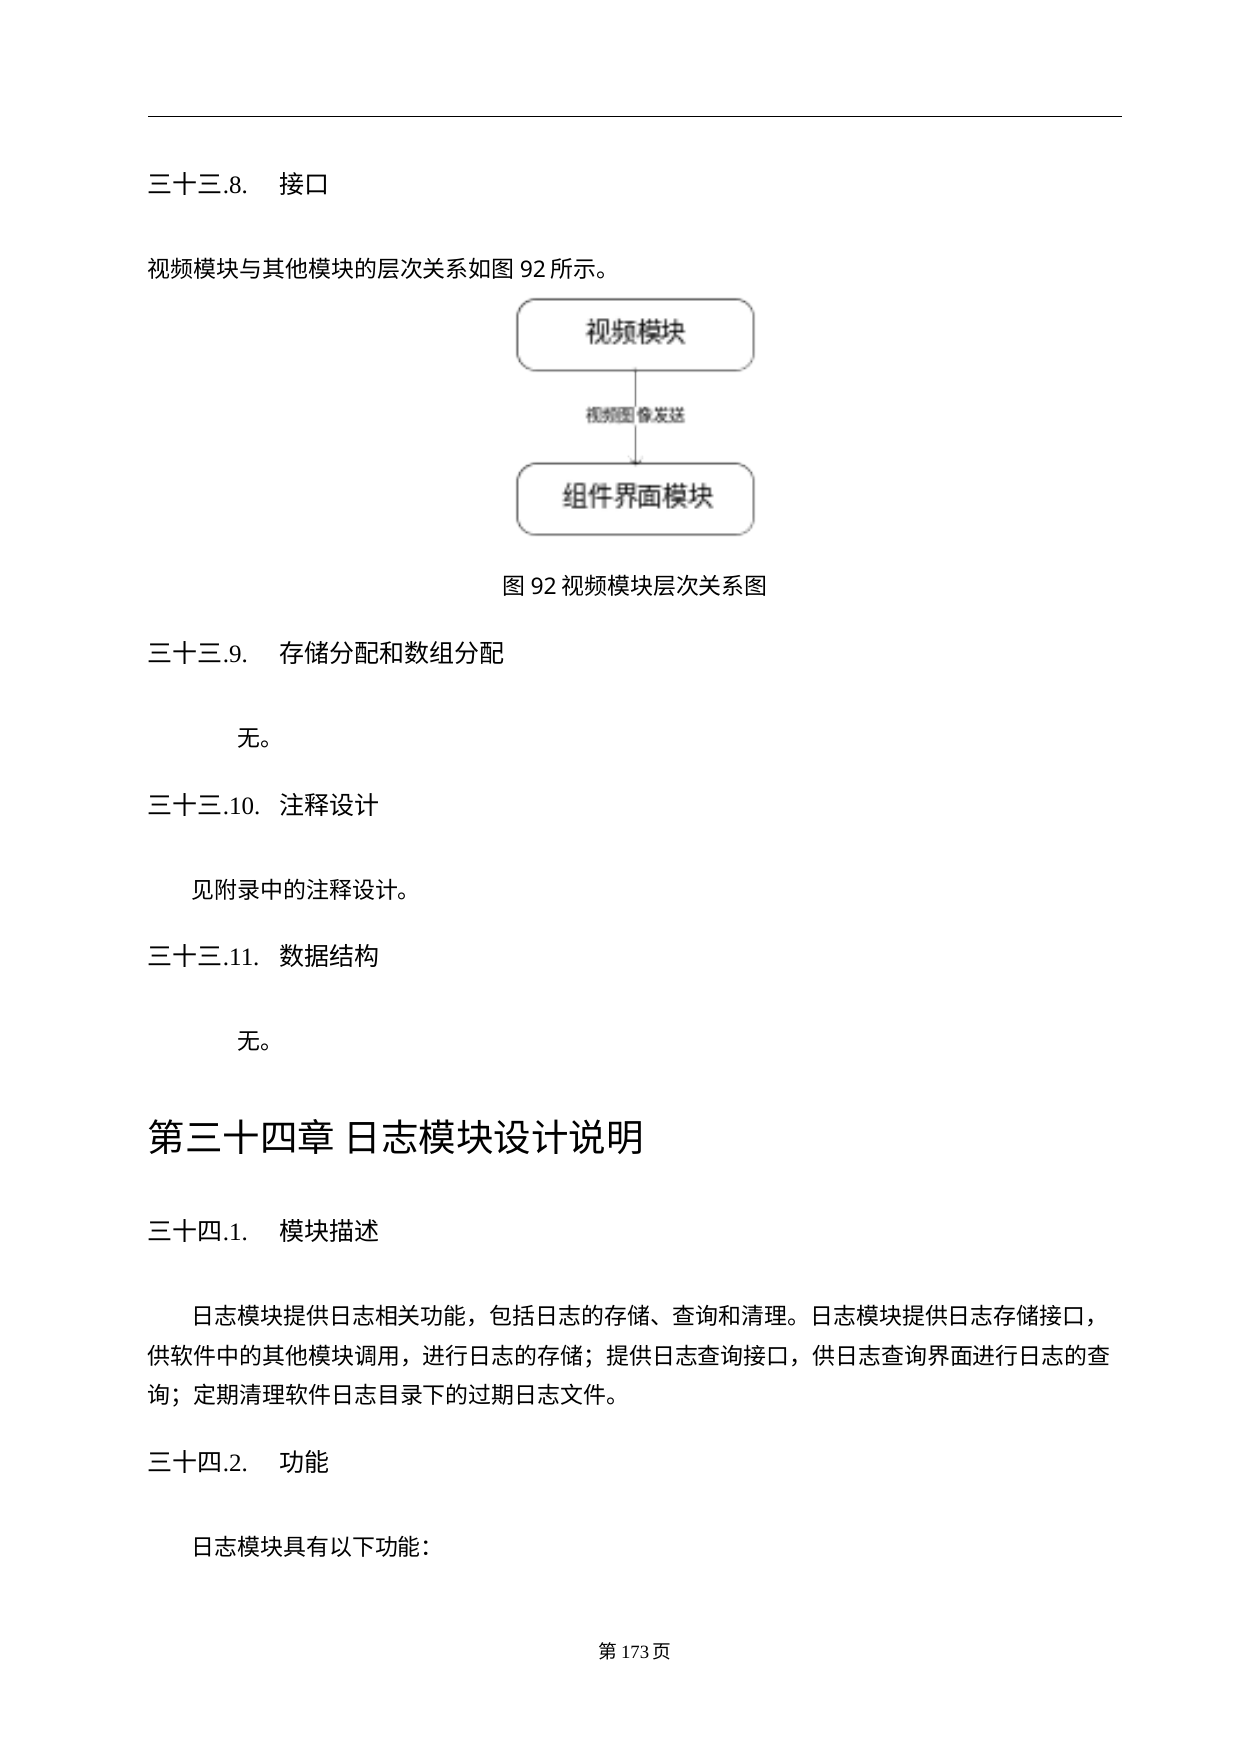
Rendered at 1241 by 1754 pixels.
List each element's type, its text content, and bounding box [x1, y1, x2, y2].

subtitle 注释设计 [148, 783, 1122, 823]
subtitle 功能 [148, 1441, 1122, 1481]
text 日志模块提供日志相关功能，包括日志的存储、查询和清理。日志模块提供日志存储接口，供软件中的其他模块调用，进行日志的存储；提供日志查询接口，供日志查询界面进行日志的查询；定期清理软件日志目录下的过期日志文件。 [148, 1295, 1122, 1414]
subtitle 模块描述 [148, 1210, 1122, 1249]
text 见附录中的注释设计。 [148, 868, 1122, 908]
subtitle 日志模块设计说明 [148, 1095, 1122, 1174]
list 无。 [237, 1020, 1122, 1060]
subtitle 存储分配和数组分配 [148, 632, 1122, 671]
subtitle 接口 [148, 163, 1122, 202]
list 无。 [237, 717, 1122, 756]
text 图 92视频模块层次关系图 [148, 565, 1122, 605]
text 视频模块与其他模块的层次关系如图 92所示。 [148, 247, 1122, 287]
subtitle 数据结构 [148, 935, 1122, 975]
text 日志模块具有以下功能： [148, 1526, 1122, 1566]
